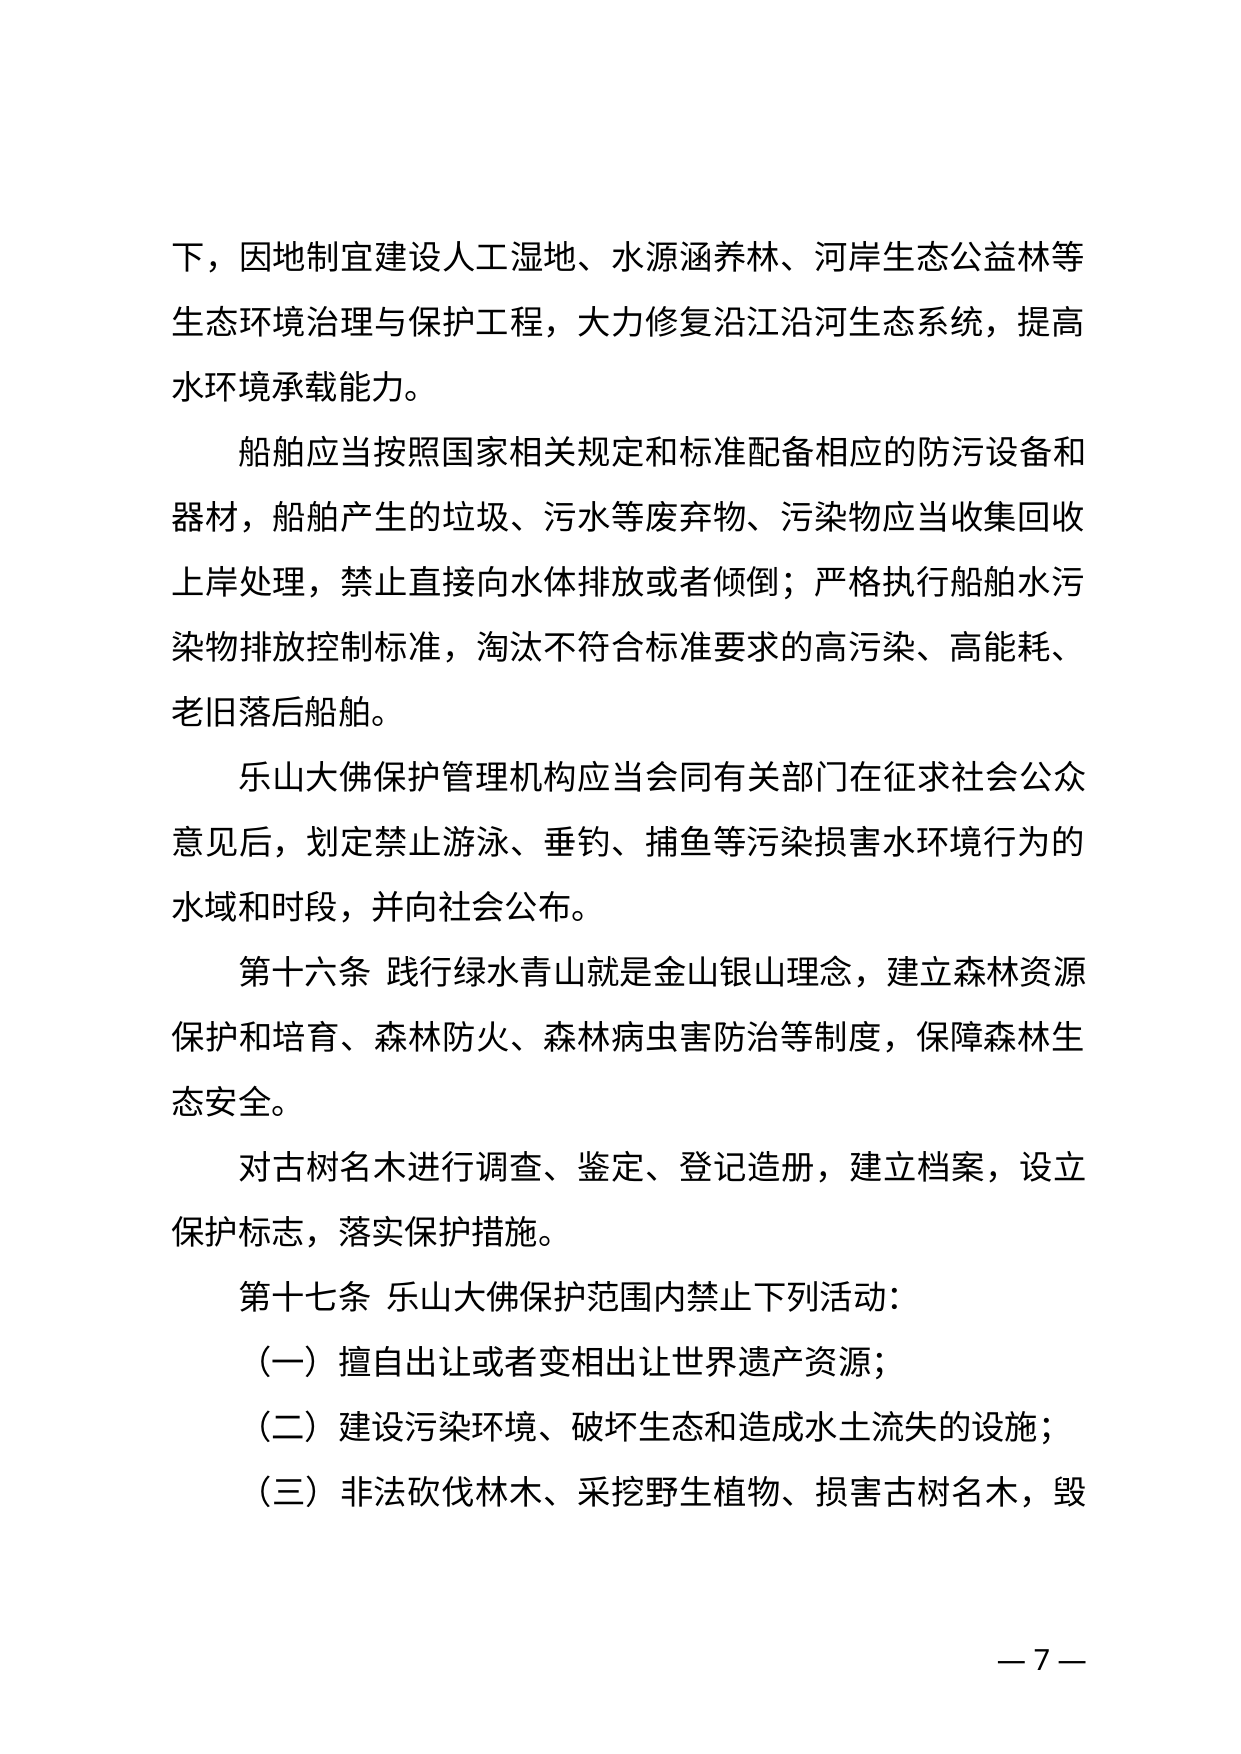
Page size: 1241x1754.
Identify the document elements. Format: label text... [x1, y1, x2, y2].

text （二）建设污染环境、破坏生态和造成水土流失的设施； [171, 1392, 1087, 1457]
text 乐山大佛保护管理机构应当会同有关部门在征求社会公众意见后，划定禁止游泳、垂钓、捕鱼等污染损害水环境行为的水域和时段，并向社会公布。 [171, 742, 1087, 937]
text 船舶应当按照国家相关规定和标准配备相应的防污设备和器材，船舶产生的垃圾、污水等废弃物、污染物应当收集回收上岸处理，禁止直接向水体排放或者倾倒；严格执行船舶水污染物排放控制标准，淘汰不符合标准要求的高污染、高能耗、老旧落后船舶。 [171, 417, 1087, 742]
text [171, 1457, 1087, 1522]
text （一）擅自出让或者变相出让世界遗产资源； [171, 1327, 1087, 1392]
text 第十七条 乐山大佛保护范围内禁止下列活动： [171, 1262, 1087, 1327]
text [171, 222, 1087, 417]
text 对古树名木进行调查、鉴定、登记造册，建立档案，设立保护标志，落实保护措施。 [171, 1132, 1087, 1262]
text 第十六条 践行绿水青山就是金山银山理念，建立森林资源保护和培育、森林防火、森林病虫害防治等制度，保障森林生态安全。 [171, 937, 1087, 1132]
